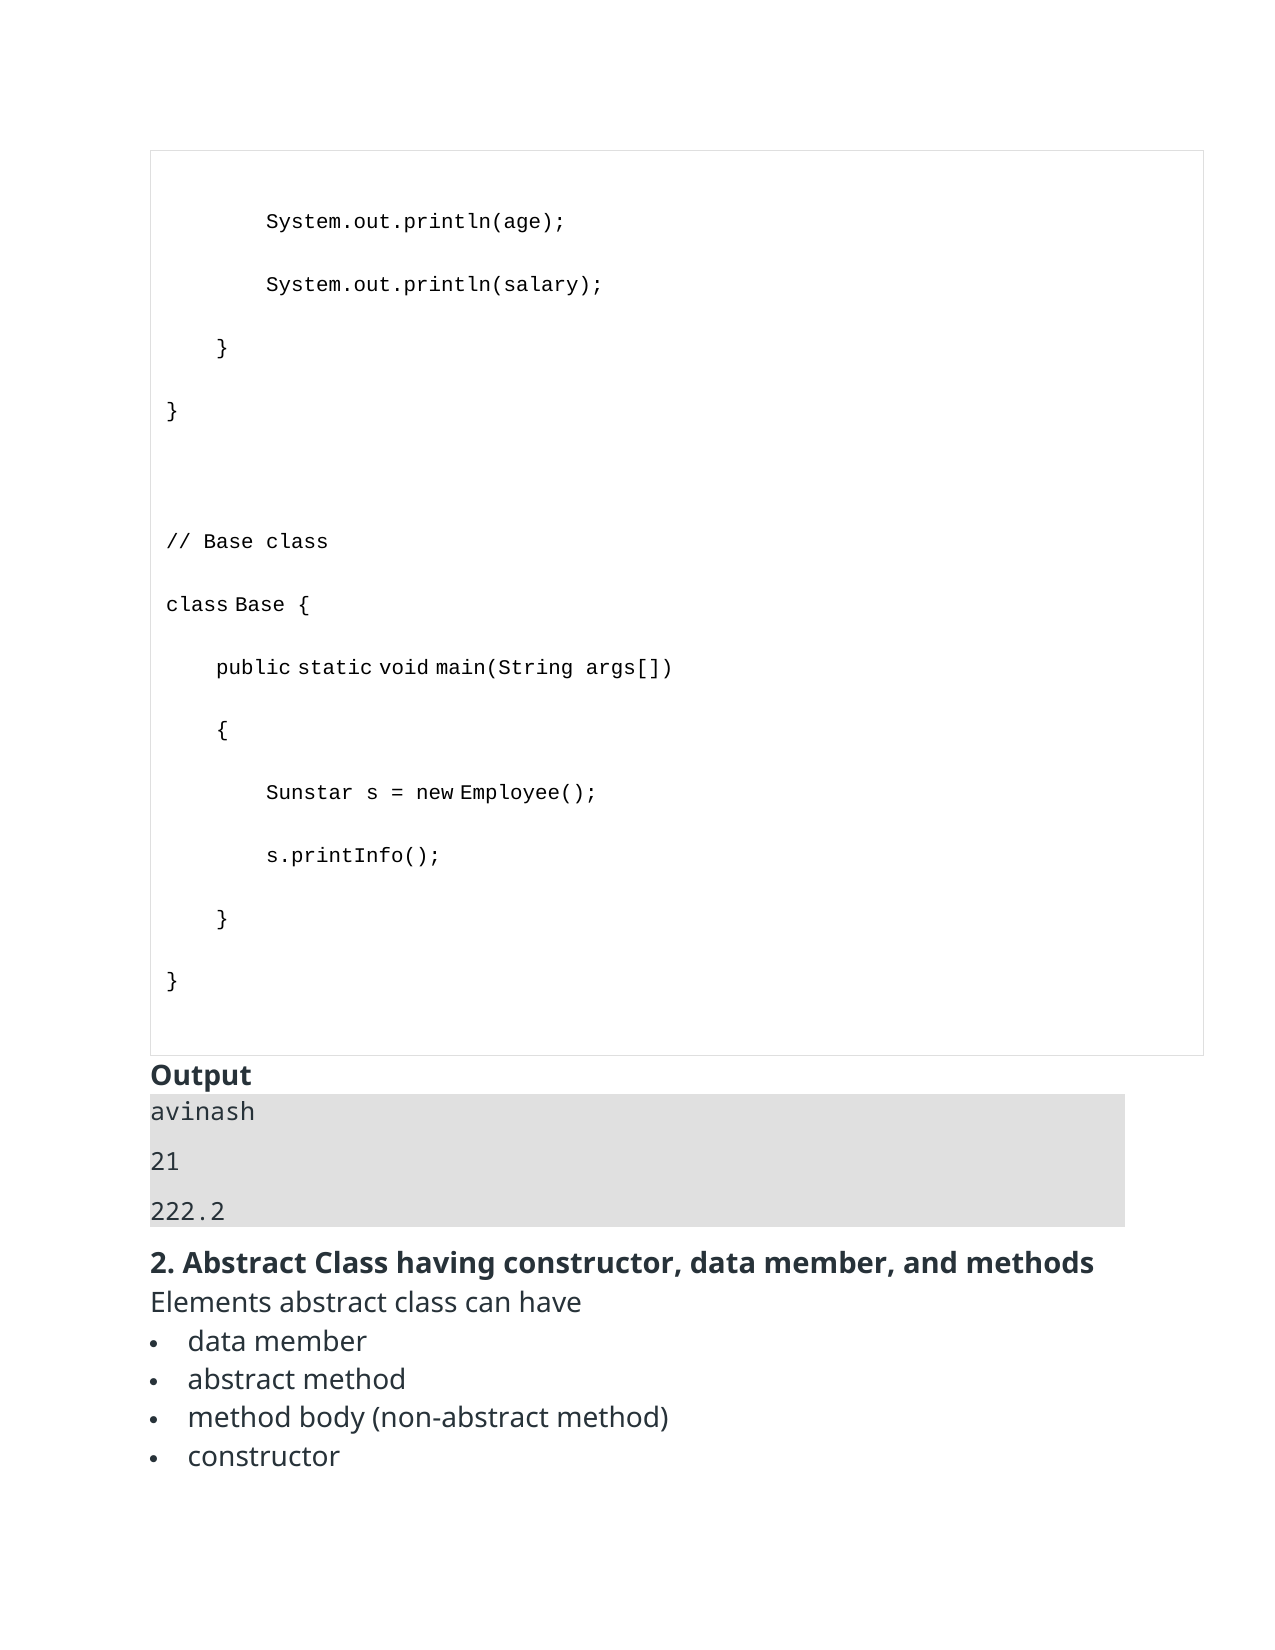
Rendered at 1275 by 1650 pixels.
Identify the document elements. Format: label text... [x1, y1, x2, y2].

text 21 [150, 1143, 1125, 1177]
text Output [150, 1056, 1125, 1094]
text 222.2 [150, 1193, 1125, 1227]
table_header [151, 151, 1203, 1055]
list method body (non-abstract method) [150, 1397, 1125, 1436]
list constructor [150, 1436, 1125, 1474]
text 2. Abstract Class having constructor, data member, and methods [150, 1243, 1125, 1282]
list abstract method [150, 1359, 1125, 1397]
text Elements abstract class can have [150, 1282, 1125, 1321]
text avinash [150, 1094, 1125, 1128]
list data member [150, 1321, 1125, 1359]
